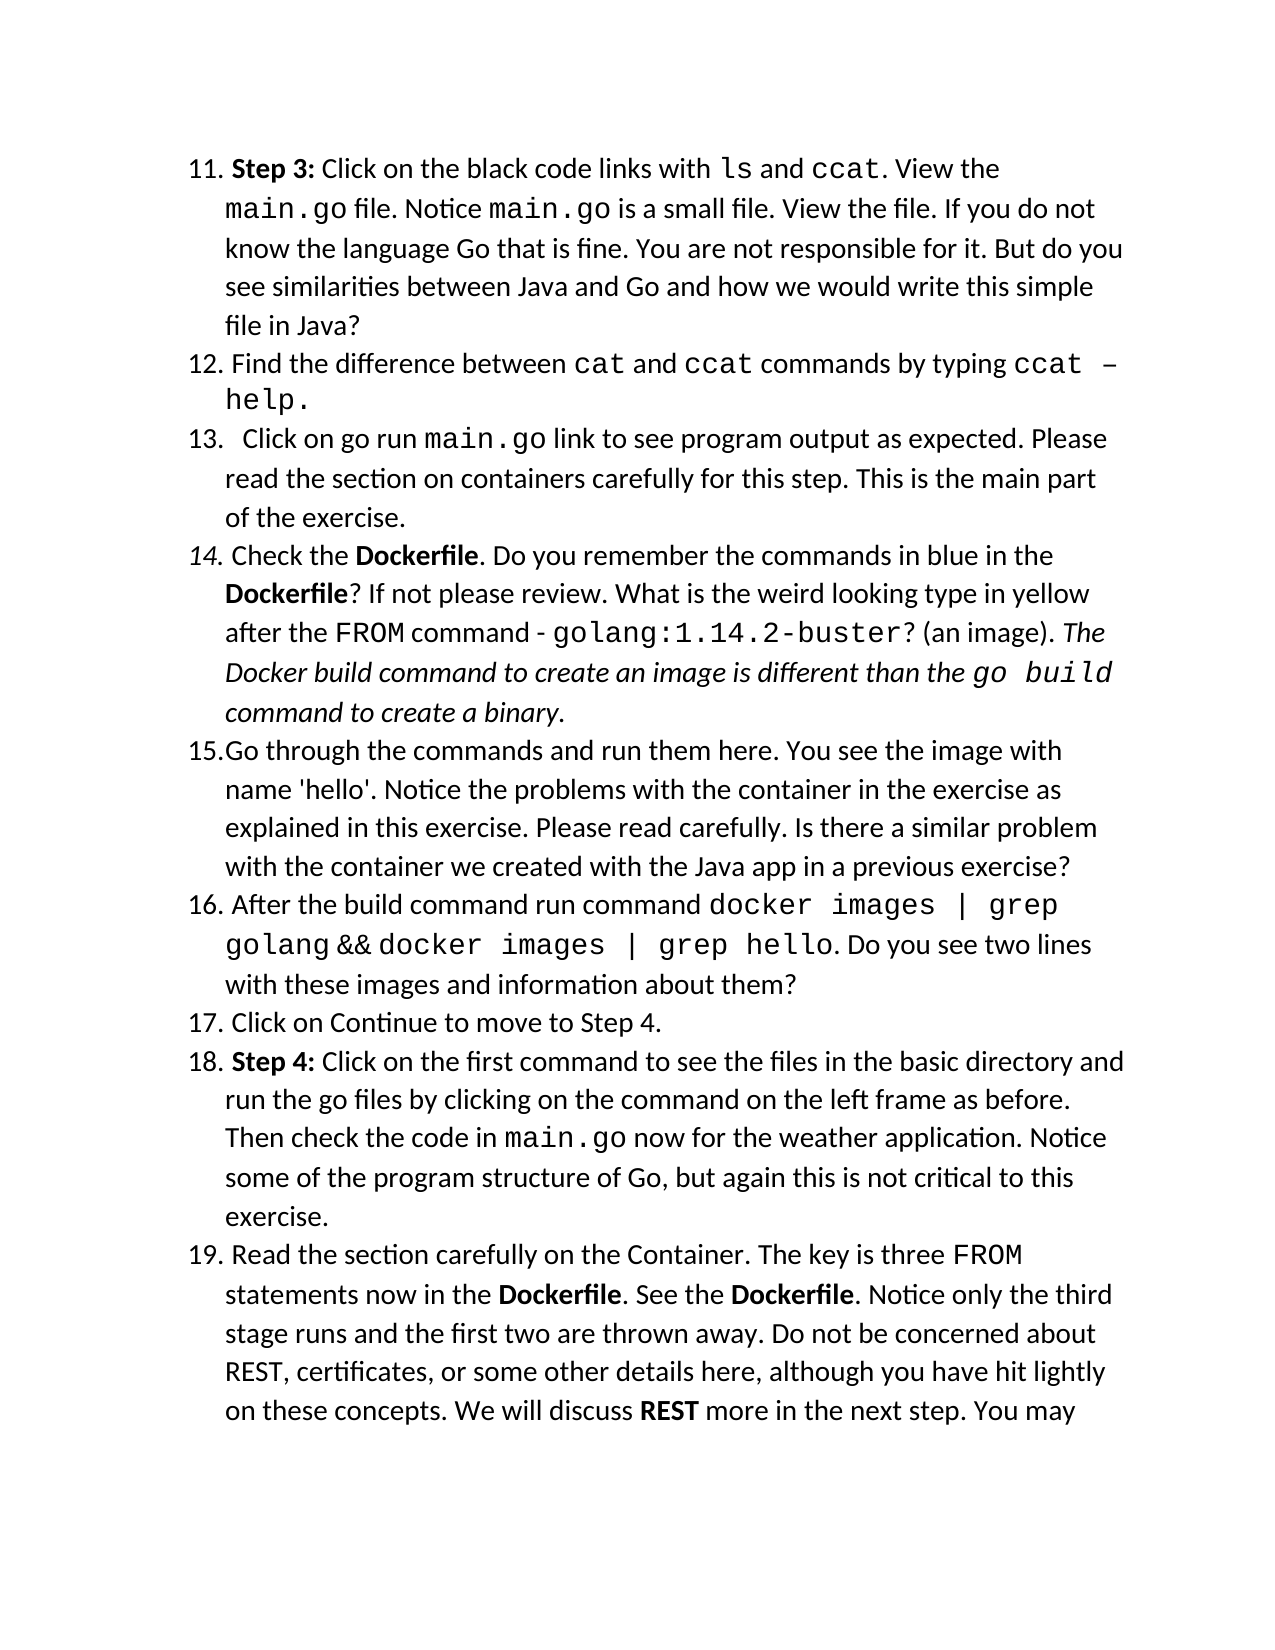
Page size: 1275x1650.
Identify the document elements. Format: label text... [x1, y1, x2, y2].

list Go through the commands and run them here. You see the image with name 'hello'. Notice the problems with the container in the exercise as explained in this exercise. Please read carefully. Is there a similar problem with the container we created with the Java app in a previous exercise? [187, 732, 1125, 883]
list Check the Dockerfile. Do you remember the commands in blue in the Dockerfile? If not please review. What is the weird looking type in yellow after the FROM command - golang:1.14.2-buster? (an image). The Docker build command to create an image is different than the go build command to create a binary. [187, 537, 1125, 729]
list Click on go run main.go link to see program output as expected. Please read the section on containers carefully for this step. This is the main part of the exercise. [187, 420, 1125, 534]
list Find the difference between cat and ccat commands by typing ccat –help. [187, 345, 1125, 418]
list Step 3: Click on the black code links with ls and ccat. View the main.go file. Notice main.go is a small file. View the file. If you do not know the language Go that is fine. You are not responsible for it. But do you see similarities between Java and Go and how we would write this simple file in Java? [187, 150, 1125, 342]
list After the build command run command docker images | grep golang && docker images | grep hello. Do you see two lines with these images and information about them? [187, 886, 1125, 1001]
list Step 4: Click on the first command to see the files in the basic directory and run the go files by clicking on the command on the left frame as before. Then check the code in main.go now for the weather application. Notice some of the program structure of Go, but again this is not critical to this exercise. [187, 1043, 1125, 1233]
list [187, 1236, 1125, 1427]
list Click on Continue to move to Step 4. [187, 1004, 1125, 1040]
